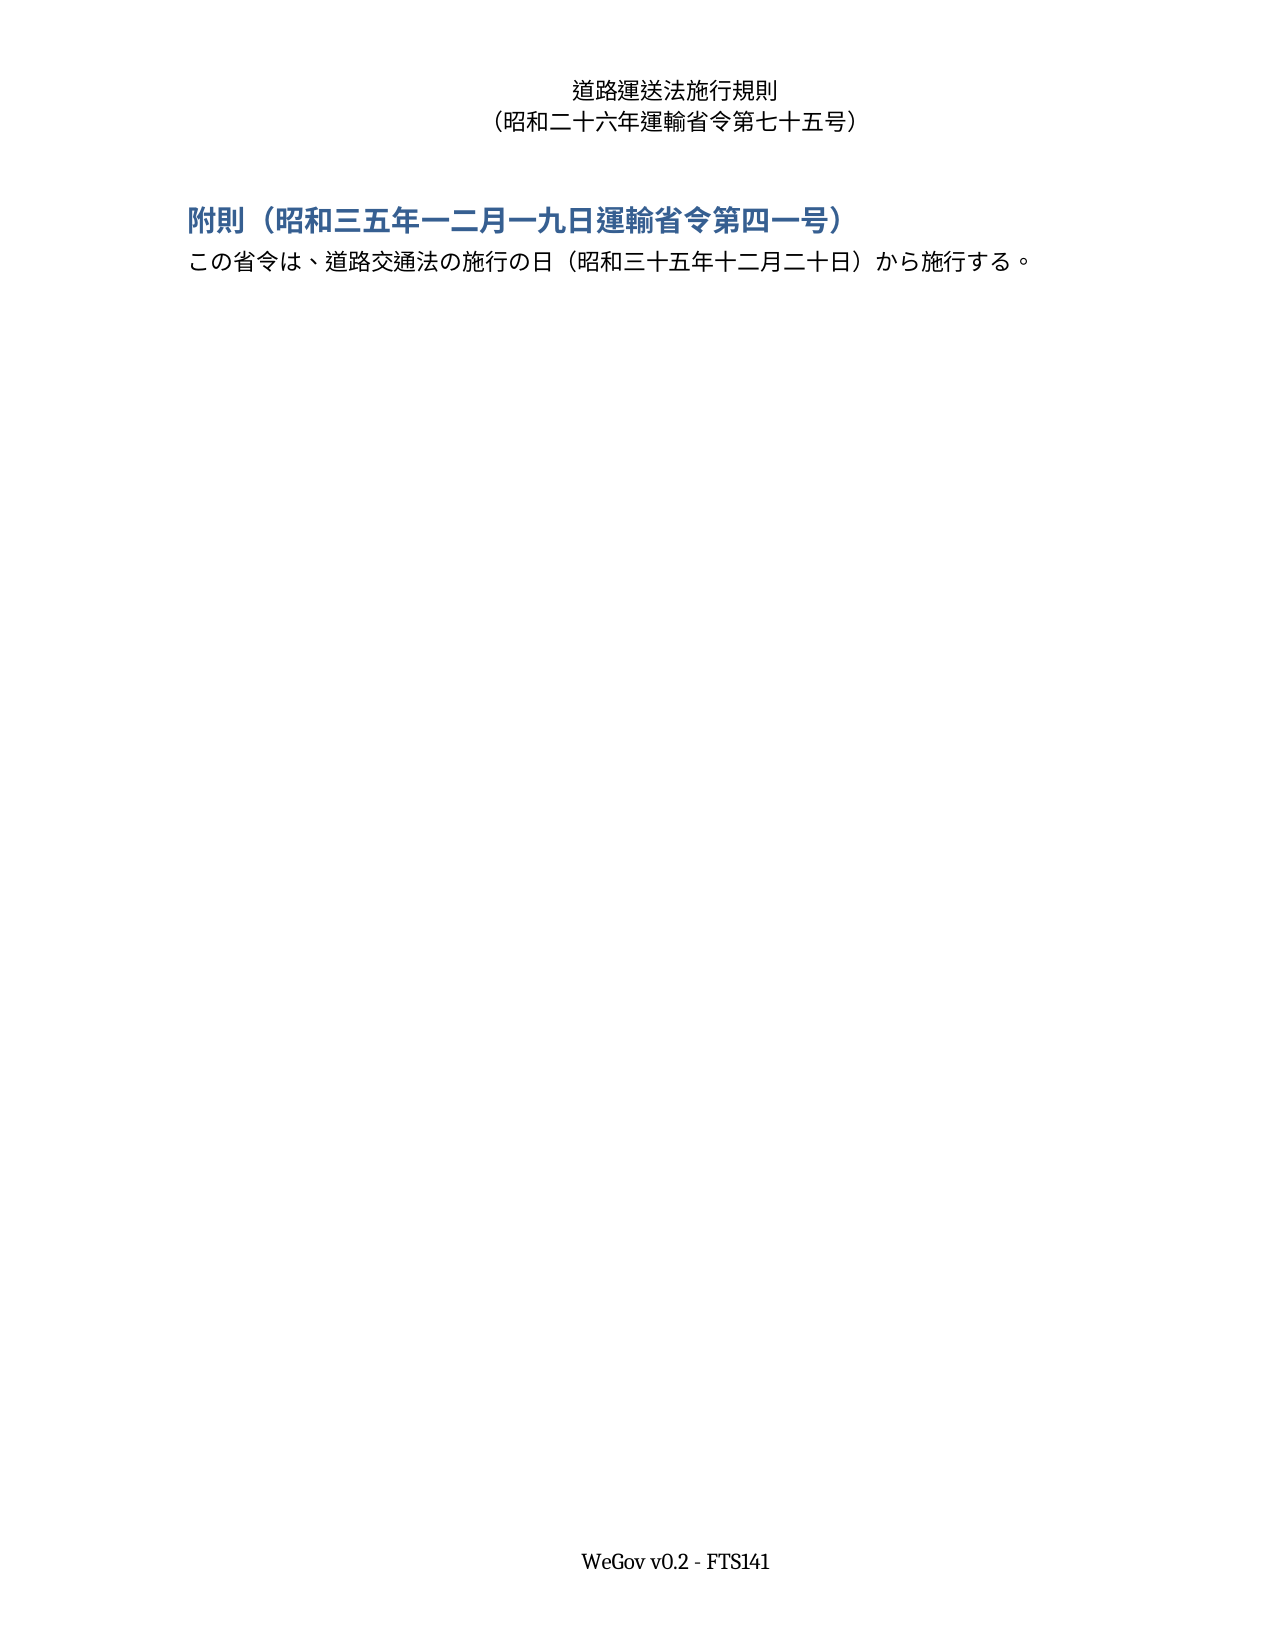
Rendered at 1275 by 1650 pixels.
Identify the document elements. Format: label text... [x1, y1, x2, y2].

subtitle 附則（昭和三五年一二月一九日運輸省令第四一号） [187, 200, 1087, 240]
text この省令は、道路交通法の施行の日（昭和三十五年十二月二十日）から施行する。 [187, 246, 1087, 277]
